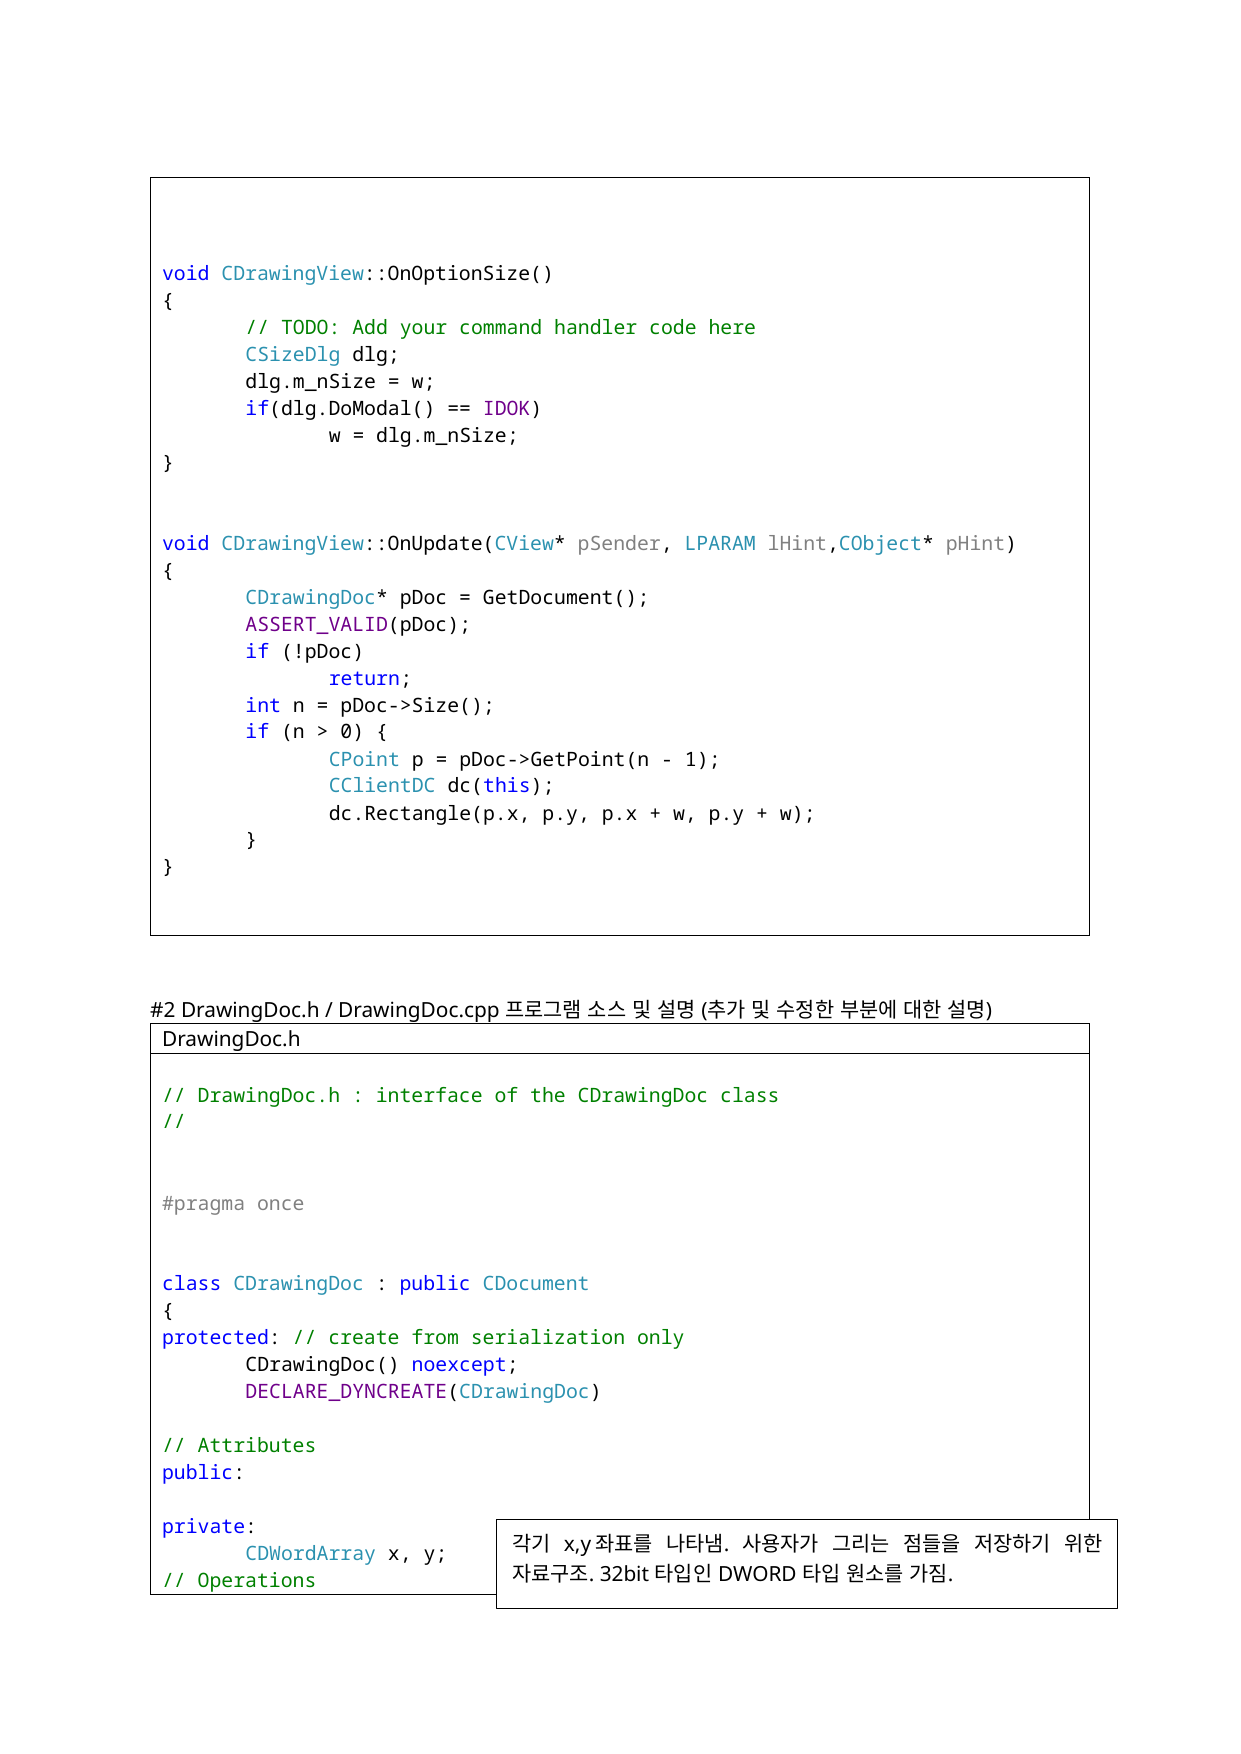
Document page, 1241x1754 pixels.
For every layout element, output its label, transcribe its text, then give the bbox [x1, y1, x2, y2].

table_header DrawingDoc.h [151, 1024, 1089, 1053]
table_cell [151, 178, 1089, 935]
text #2 DrawingDoc.h / DrawingDoc.cpp 프로그램 소스 및 설명 (추가 및 수정한 부분에 대한 설명) [150, 993, 1090, 1023]
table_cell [151, 1054, 1089, 1593]
